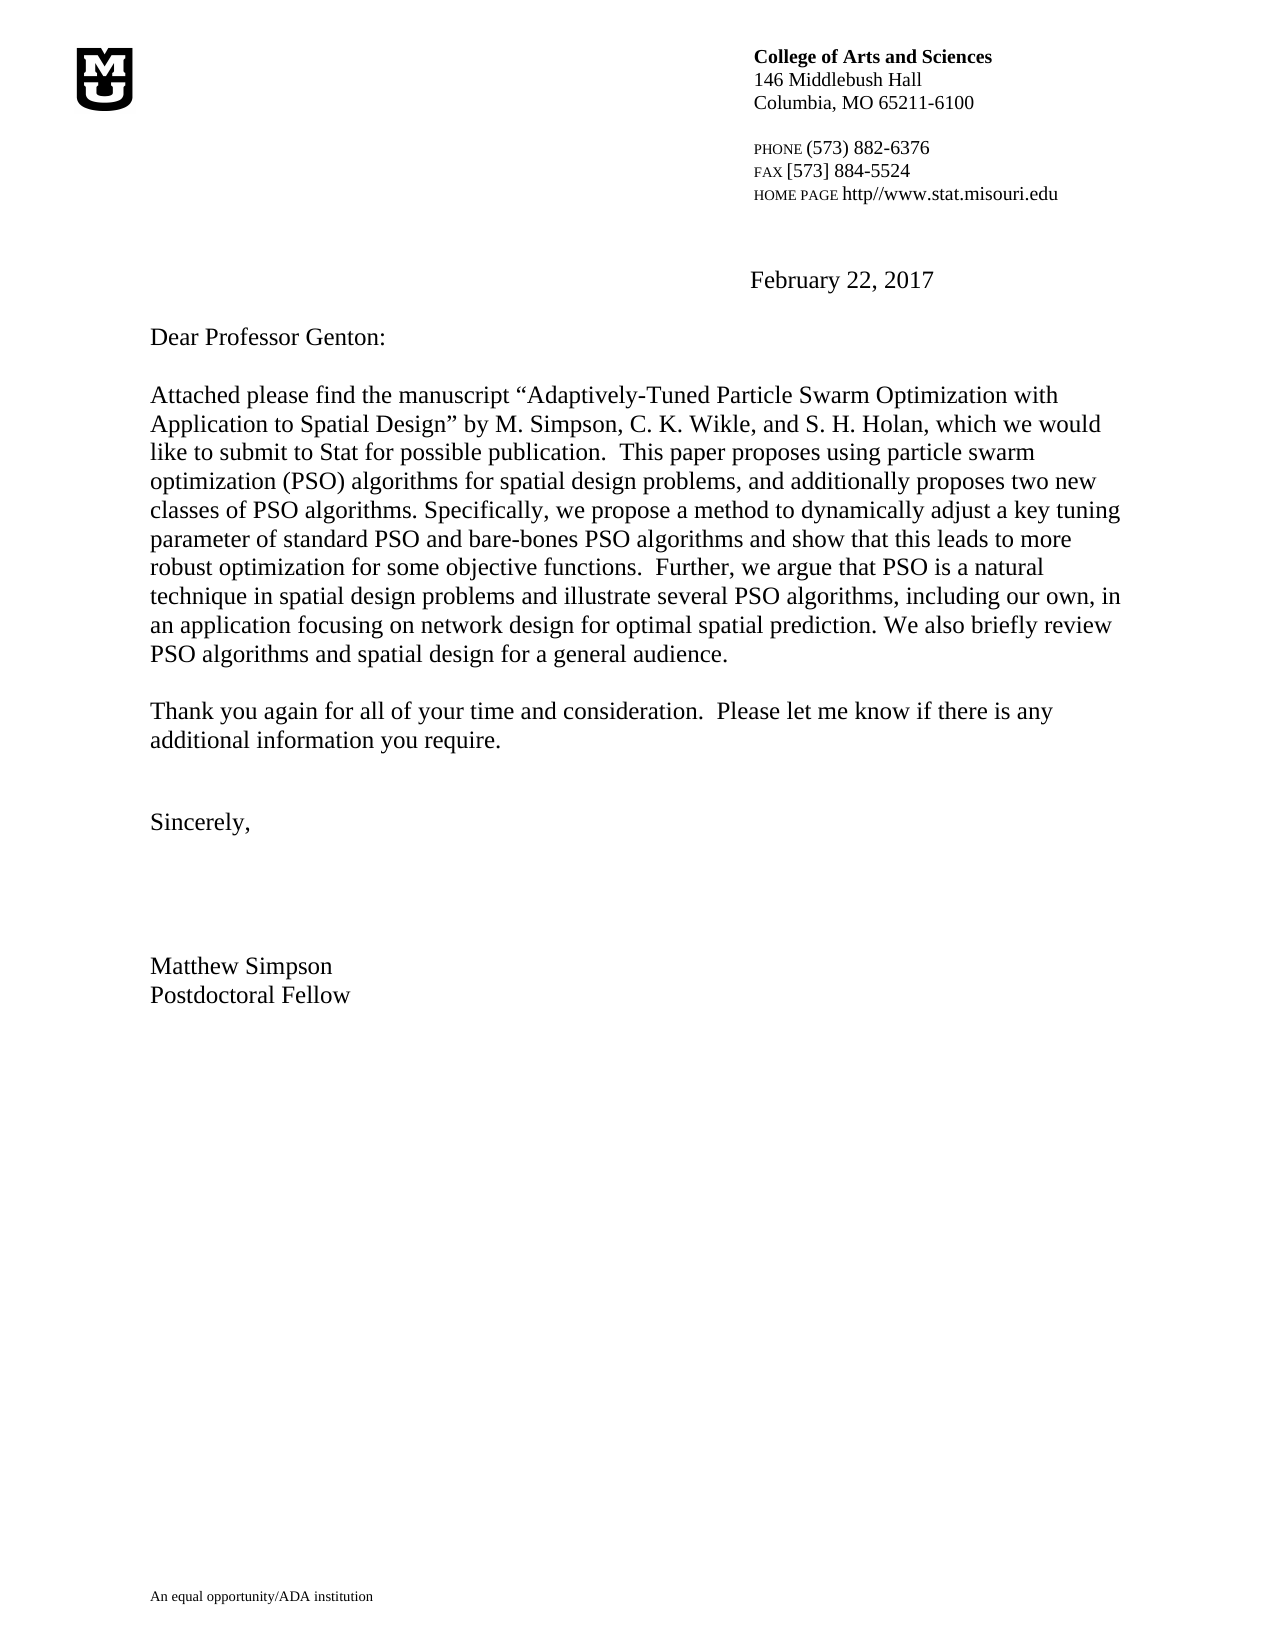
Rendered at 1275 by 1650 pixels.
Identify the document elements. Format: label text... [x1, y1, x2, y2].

text FAX [573] 884-5524 [754, 159, 1241, 182]
text Matthew Simpson [150, 951, 1125, 980]
text Thank you again for all of your time and consideration. Please let me know if there is any additional information you require. [150, 696, 1125, 754]
text Attached please find the manuscript “Adaptively-Tuned Particle Swarm Optimization with Application to Spatial Design” by M. Simpson, C. K. Wikle, and S. H. Holan, which we would like to submit to Stat for possible publication. This paper proposes using particle swarm optimization (PSO) algorithms for spatial design problems, and additionally proposes two new classes of PSO algorithms. Specifically, we propose a method to dynamically adjust a key tuning parameter of standard PSO and bare-bones PSO algorithms and show that this leads to more robust optimization for some objective functions. Further, we argue that PSO is a natural technique in spatial design problems and illustrate several PSO algorithms, including our own, in an application focusing on network design for optimal spatial prediction. We also briefly review PSO algorithms and spatial design for a general audience. [150, 380, 1125, 667]
text PHONE (573) 882-6376 [754, 136, 1241, 159]
text College of Arts and Sciences [754, 45, 1241, 68]
text Columbia, MO 65211-6100 [754, 91, 1241, 113]
picture [74, 45, 136, 114]
text HOME PAGE http//www.stat.misouri.edu [754, 182, 1241, 205]
text February 22, 2017 [150, 265, 1125, 294]
text Sincerely, [150, 807, 1125, 836]
text Postdoctoral Fellow [150, 980, 1125, 1009]
text Dear Professor Genton: [150, 322, 1125, 351]
text 146 Middlebush Hall [754, 68, 1241, 91]
